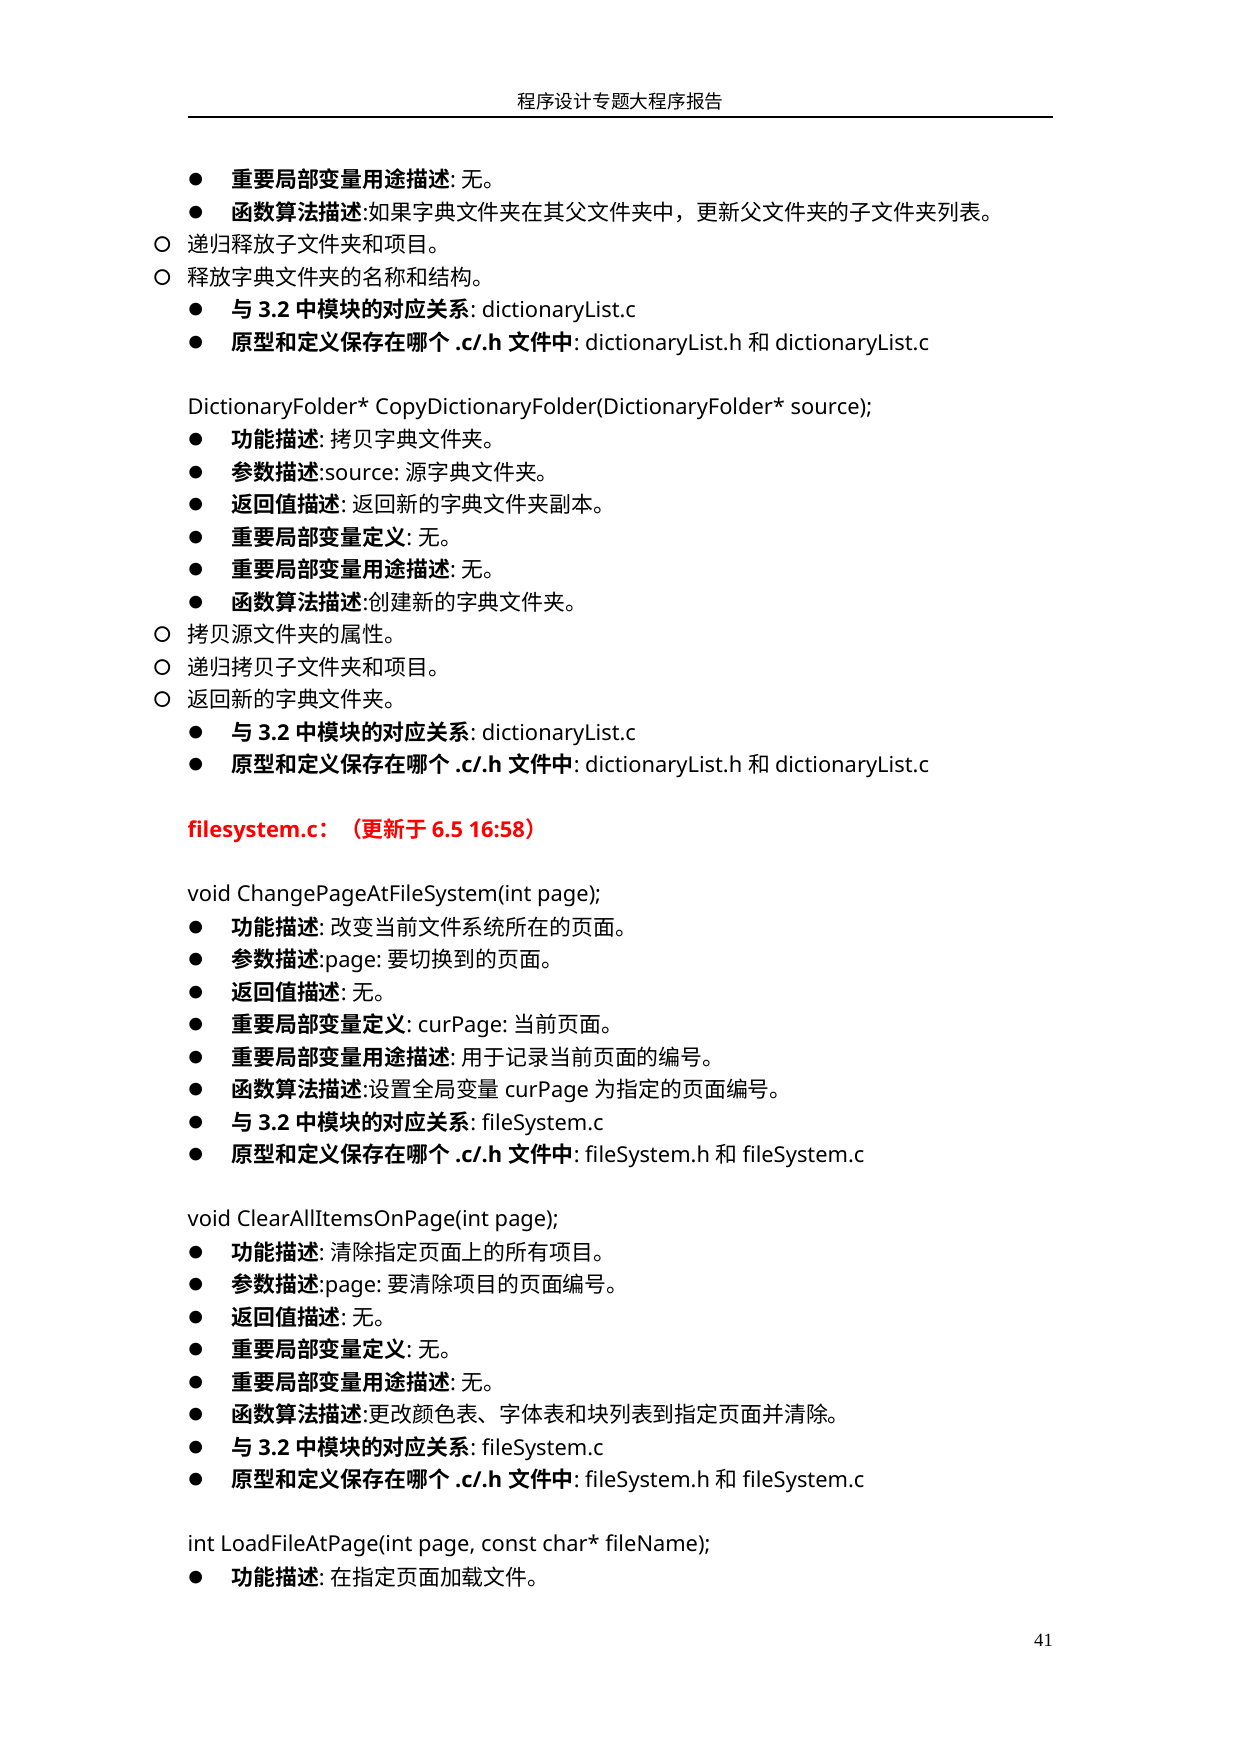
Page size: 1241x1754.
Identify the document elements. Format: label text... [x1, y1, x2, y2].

text void ClearAllItemsOnPage(int page); [187, 1202, 1053, 1234]
list 函数算法描述:更改颜色表、字体表和块列表到指定页面并清除。 [187, 1397, 1053, 1429]
list 重要局部变量用途描述: 用于记录当前页面的编号。 [187, 1039, 1053, 1072]
list 重要局部变量用途描述: 无。 [187, 1364, 1053, 1397]
text filesystem.c：（更新于6.5 16:58） [187, 812, 1053, 844]
list 功能描述: 改变当前文件系统所在的页面。 [187, 909, 1053, 942]
list 重要局部变量用途描述: 无。 [187, 552, 1053, 584]
list 重要局部变量定义: 无。 [187, 519, 1053, 552]
list 返回值描述: 返回新的字典文件夹副本。 [187, 487, 1053, 519]
list 返回值描述: 无。 [187, 1299, 1053, 1332]
list 原型和定义保存在哪个 .c/.h 文件中: fileSystem.h 和 fileSystem.c [187, 1137, 1053, 1169]
list 返回新的字典文件夹。 [152, 682, 1053, 714]
list 与 3.2 中模块的对应关系: fileSystem.c [187, 1429, 1053, 1462]
list 重要局部变量用途描述: 无。 [187, 162, 1053, 194]
list 参数描述:source: 源字典文件夹。 [187, 454, 1053, 487]
list 递归释放子文件夹和项目。 [152, 227, 1053, 259]
list 原型和定义保存在哪个 .c/.h 文件中: dictionaryList.h 和 dictionaryList.c [187, 747, 1053, 779]
list 重要局部变量定义: curPage: 当前页面。 [187, 1007, 1053, 1039]
list 函数算法描述:设置全局变量 curPage 为指定的页面编号。 [187, 1072, 1053, 1104]
text DictionaryFolder* CopyDictionaryFolder(DictionaryFolder* source); [187, 389, 1053, 422]
list 拷贝源文件夹的属性。 [152, 617, 1053, 649]
list 函数算法描述:创建新的字典文件夹。 [187, 584, 1053, 617]
list 功能描述: 清除指定页面上的所有项目。 [187, 1234, 1053, 1267]
list 与 3.2 中模块的对应关系: dictionaryList.c [187, 292, 1053, 324]
list 释放字典文件夹的名称和结构。 [152, 259, 1053, 292]
list 原型和定义保存在哪个 .c/.h 文件中: dictionaryList.h 和 dictionaryList.c [187, 324, 1053, 357]
list 与 3.2 中模块的对应关系: fileSystem.c [187, 1104, 1053, 1137]
list 功能描述: 拷贝字典文件夹。 [187, 422, 1053, 454]
list 与 3.2 中模块的对应关系: dictionaryList.c [187, 714, 1053, 747]
list 返回值描述: 无。 [187, 974, 1053, 1007]
list 函数算法描述:如果字典文件夹在其父文件夹中，更新父文件夹的子文件夹列表。 [187, 194, 1053, 227]
list 原型和定义保存在哪个 .c/.h 文件中: fileSystem.h 和 fileSystem.c [187, 1462, 1053, 1494]
list 递归拷贝子文件夹和项目。 [152, 649, 1053, 682]
list 参数描述:page: 要清除项目的页面编号。 [187, 1267, 1053, 1299]
list 重要局部变量定义: 无。 [187, 1332, 1053, 1364]
list 参数描述:page: 要切换到的页面。 [187, 942, 1053, 974]
list 功能描述: 在指定页面加载文件。 [187, 1559, 1053, 1592]
text int LoadFileAtPage(int page, const char* fileName); [187, 1527, 1053, 1559]
text void ChangePageAtFileSystem(int page); [187, 877, 1053, 909]
